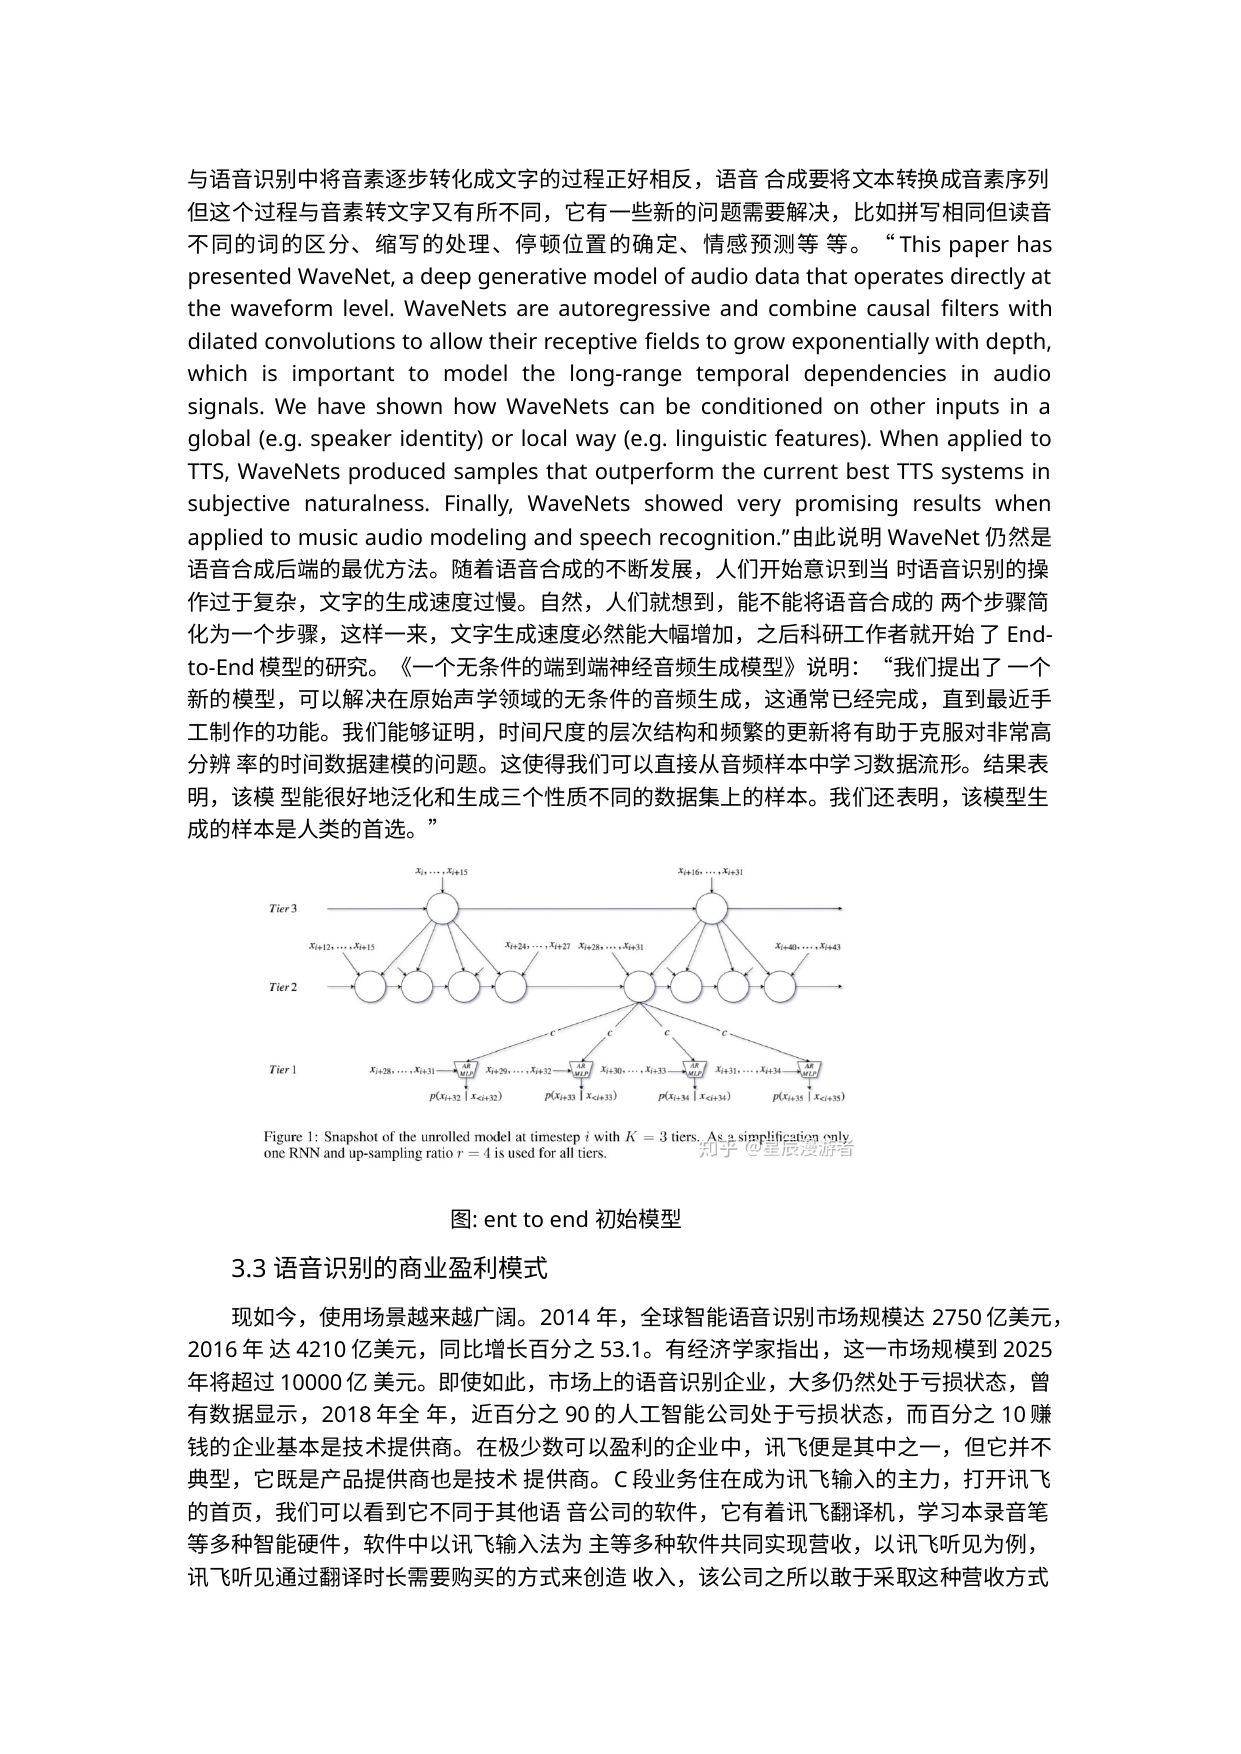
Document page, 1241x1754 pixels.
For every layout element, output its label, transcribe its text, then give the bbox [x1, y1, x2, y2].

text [187, 1299, 1053, 1592]
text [187, 162, 1053, 844]
picture [231, 844, 870, 1174]
text 3.3 语音识别的商业盈利模式 [187, 1234, 1053, 1299]
text 图: ent to end 初始模型 [187, 1202, 1053, 1234]
